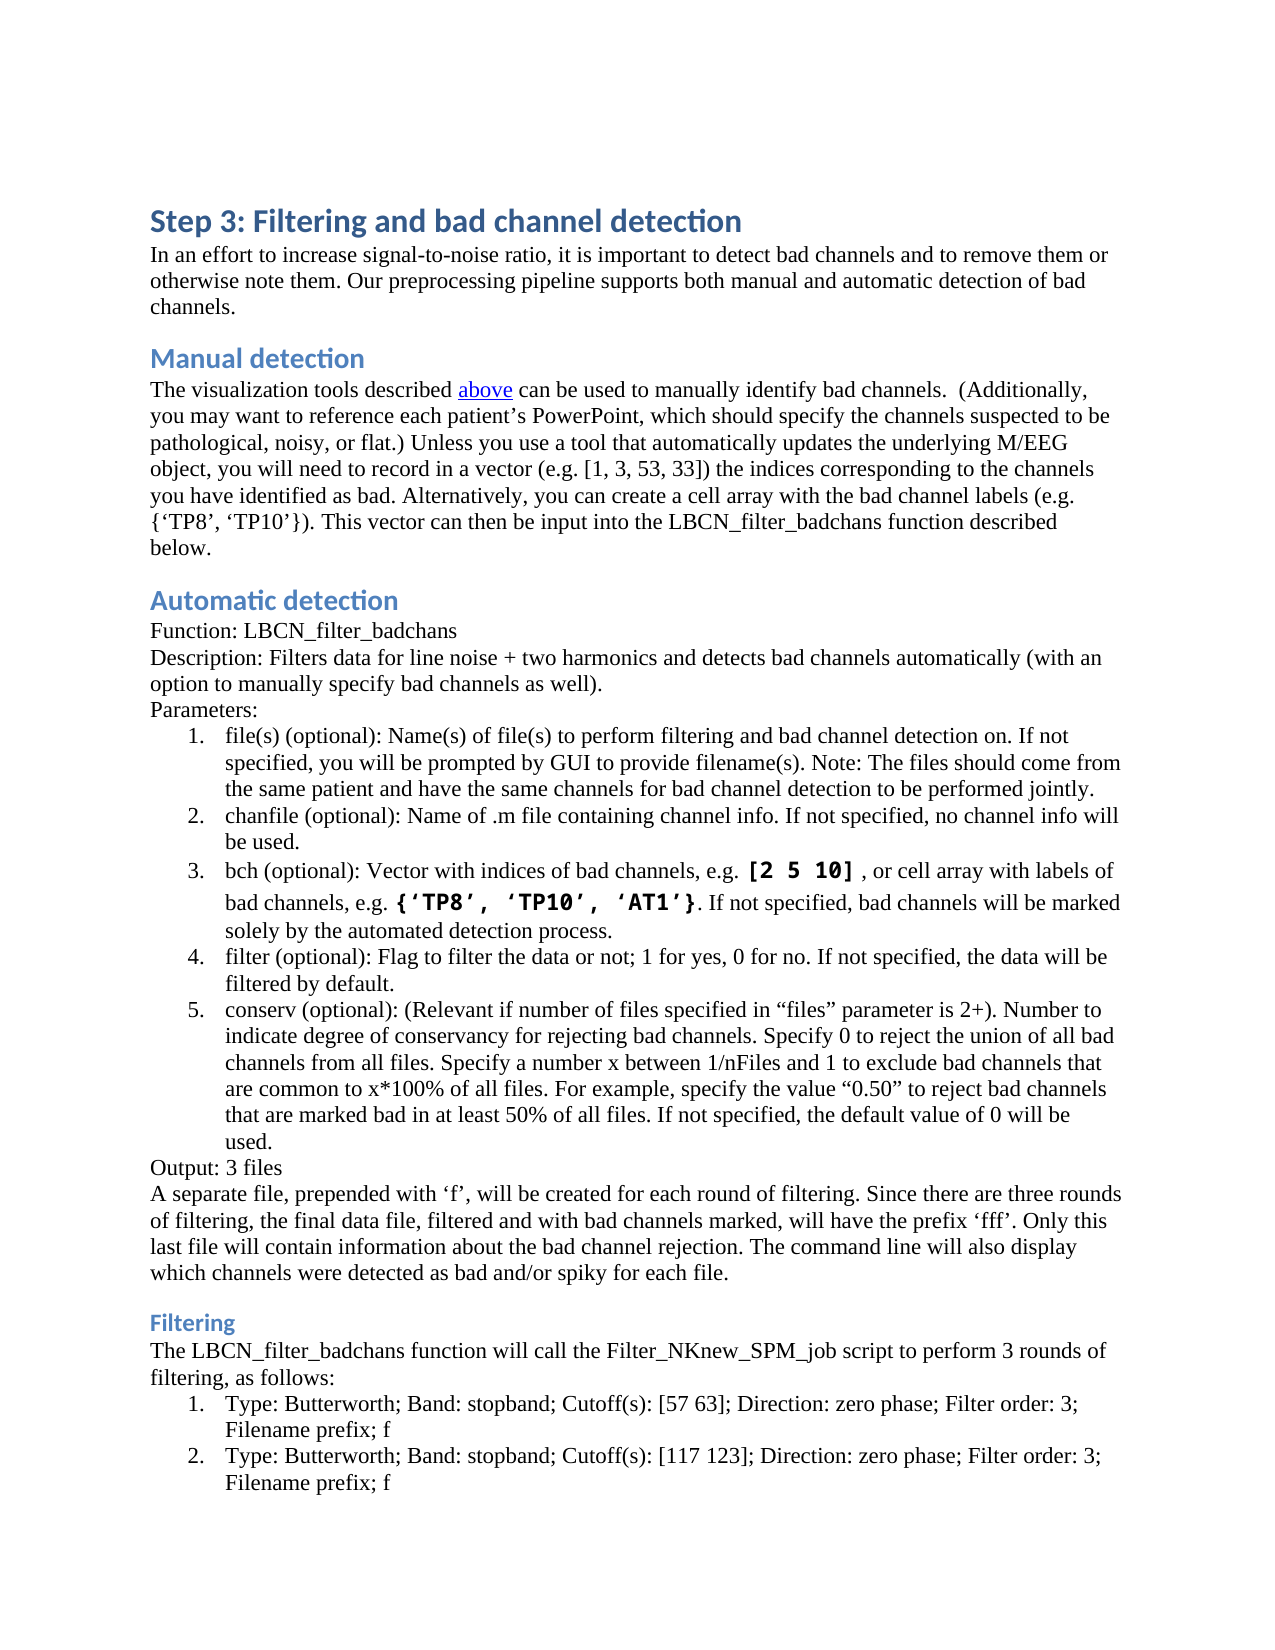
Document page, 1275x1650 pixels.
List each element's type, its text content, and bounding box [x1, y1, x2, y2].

list bch (optional): Vector with indices of bad channels, e.g. [2 5 10] , or cell array with labels of bad channels, e.g. {‘TP8’, ‘TP10’, ‘AT1’}. If not specified, bad channels will be marked solely by the automated detection process. [187, 854, 1125, 943]
text The visualization tools described above can be used to manually identify bad channels. (Additionally, you may want to reference each patient’s PowerPoint, which should specify the channels suspected to be pathological, noisy, or flat.) Unless you use a tool that automatically updates the underlying M/EEG object, you will need to record in a vector (e.g. [1, 3, 53, 33]) the indices corresponding to the channels you have identified as bad. Alternatively, you can create a cell array with the bad channel labels (e.g. {‘TP8’, ‘TP10’}). This vector can then be input into the LBCN_filter_badchans function described below. [150, 376, 1125, 561]
list chanfile (optional): Name of .m file containing channel info. If not specified, no channel info will be used. [187, 802, 1125, 854]
text The LBCN_filter_badchans function will call the Filter_NKnew_SPM_job script to perform 3 rounds of filtering, as follows: [150, 1337, 1125, 1390]
list conserv (optional): (Relevant if number of files specified in “files” parameter is 2+). Number to indicate degree of conservancy for rejecting bad channels. Specify 0 to reject the union of all bad channels from all files. Specify a number x between 1/nFiles and 1 to exclude bad channels that are common to x*100% of all files. For example, specify the value “0.50” to reject bad channels that are marked bad in at least 50% of all files. If not specified, the default value of 0 will be used. [187, 996, 1125, 1154]
subtitle Step 3: Filtering and bad channel detection [150, 200, 1125, 241]
text In an effort to increase signal-to-noise ratio, it is important to detect bad channels and to remove them or otherwise note them. Our preprocessing pipeline supports both manual and automatic detection of bad channels. [150, 241, 1125, 320]
text Parameters: [150, 696, 1125, 723]
text Function: LBCN_filter_badchans [150, 617, 1125, 643]
list Type: Butterworth; Band: stopband; Cutoff(s): [57 63]; Direction: zero phase; Filter order: 3; Filename prefix; f [187, 1390, 1125, 1443]
text Output: 3 files [150, 1154, 1125, 1180]
subtitle Manual detection [150, 341, 1125, 376]
text A separate file, prepended with ‘f’, will be created for each round of filtering. Since there are three rounds of filtering, the final data file, filtered and with bad channels marked, will have the prefix ‘fff’. Only this last file will contain information about the bad channel rejection. The command line will also display which channels were detected as bad and/or spiky for each file. [150, 1180, 1125, 1286]
subtitle Filtering [150, 1307, 1125, 1337]
list Type: Butterworth; Band: stopband; Cutoff(s): [117 123]; Direction: zero phase; Filter order: 3; Filename prefix; f [187, 1443, 1125, 1495]
list file(s) (optional): Name(s) of file(s) to perform filtering and bad channel detection on. If not specified, you will be prompted by GUI to provide filename(s). Note: The files should come from the same patient and have the same channels for bad channel detection to be performed jointly. [187, 723, 1125, 802]
subtitle Automatic detection [150, 582, 1125, 617]
list filter (optional): Flag to filter the data or not; 1 for yes, 0 for no. If not specified, the data will be filtered by default. [187, 943, 1125, 996]
text Description: Filters data for line noise + two harmonics and detects bad channels automatically (with an option to manually specify bad channels as well). [150, 643, 1125, 696]
